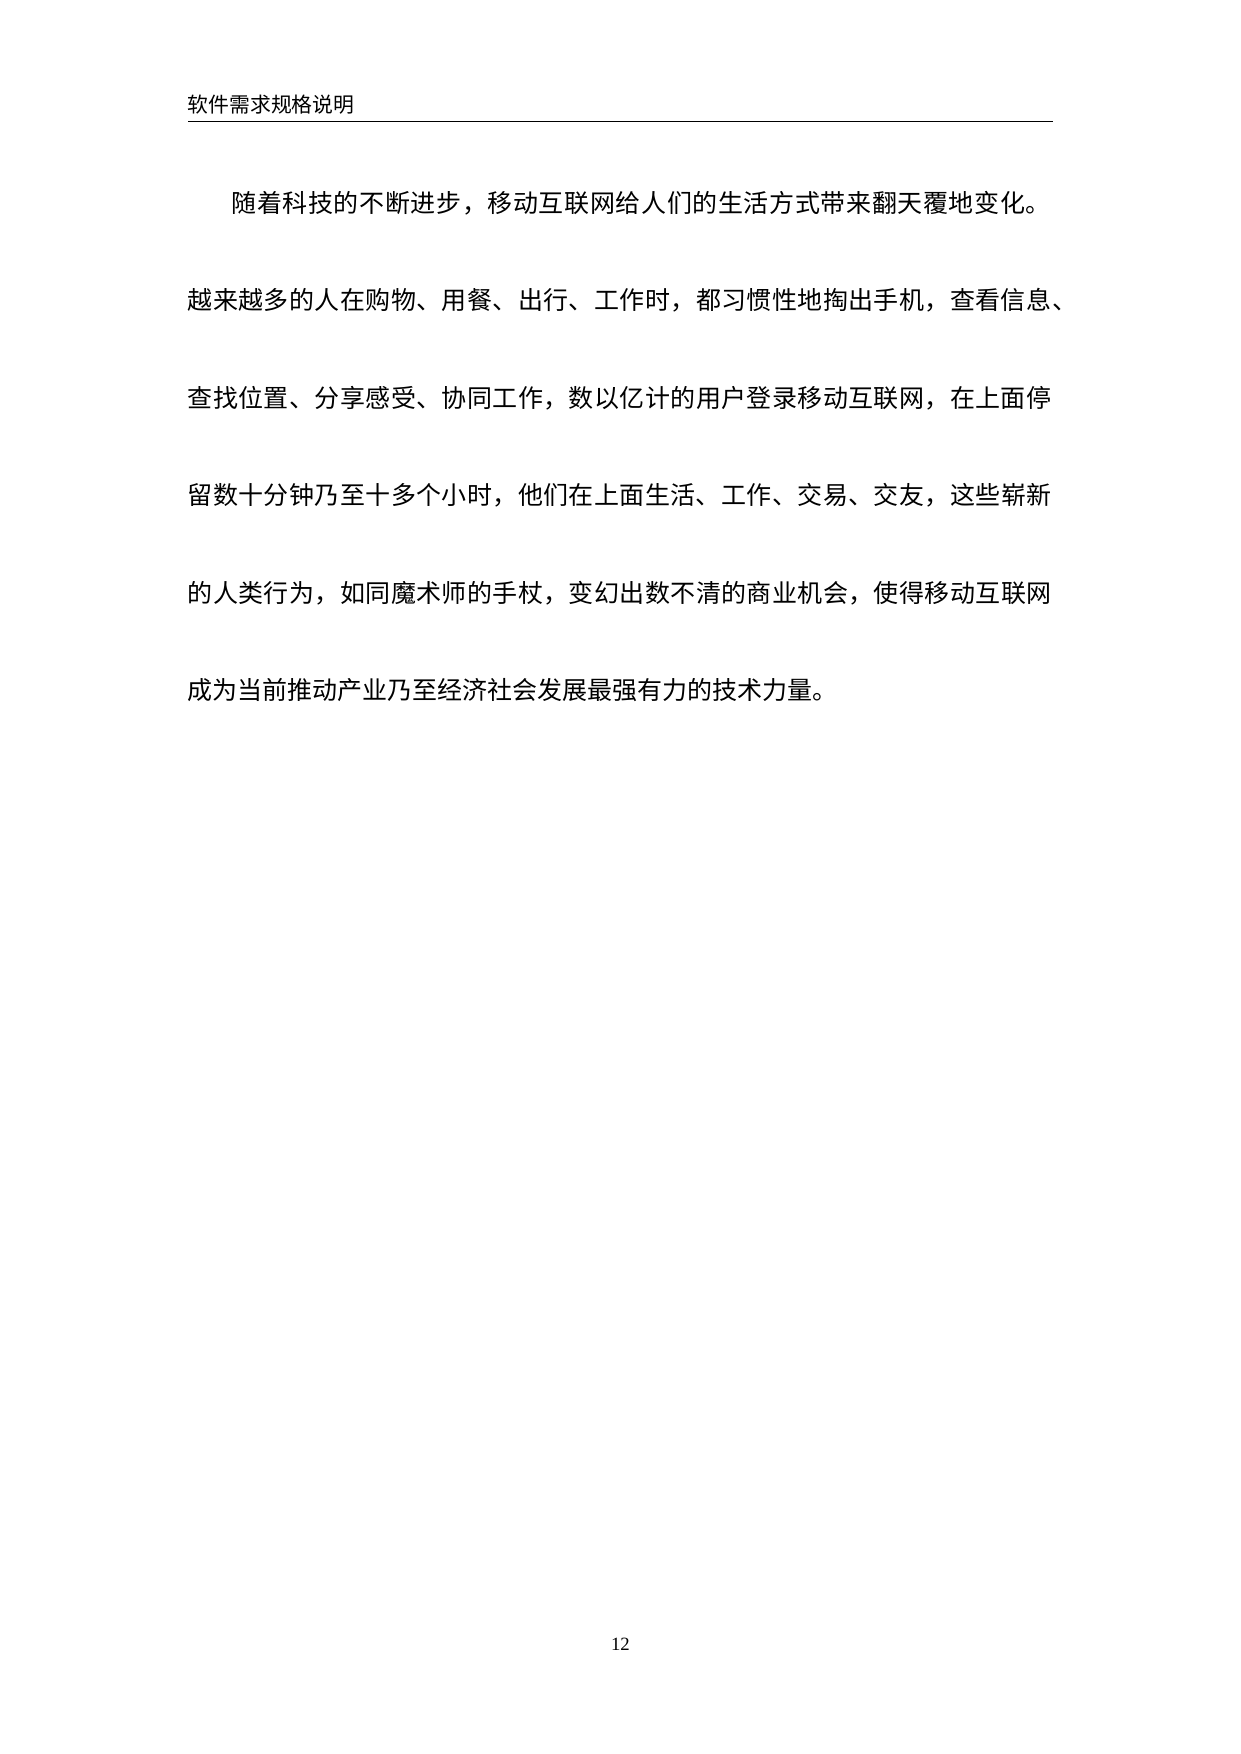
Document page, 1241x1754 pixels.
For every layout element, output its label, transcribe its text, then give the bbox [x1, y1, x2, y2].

text 随着科技的不断进步，移动互联网给人们的生活方式带来翻天覆地变化。越来越多的人在购物、用餐、出行、工作时，都习惯性地掏出手机，查看信息、查找位置、分享感受、协同工作，数以亿计的用户登录移动互联网，在上面停留数十分钟乃至十多个小时，他们在上面生活、工作、交易、交友，这些崭新的人类行为，如同魔术师的手杖，变幻出数不清的商业机会，使得移动互联网成为当前推动产业乃至经济社会发展最强有力的技术力量。 [187, 169, 1053, 721]
